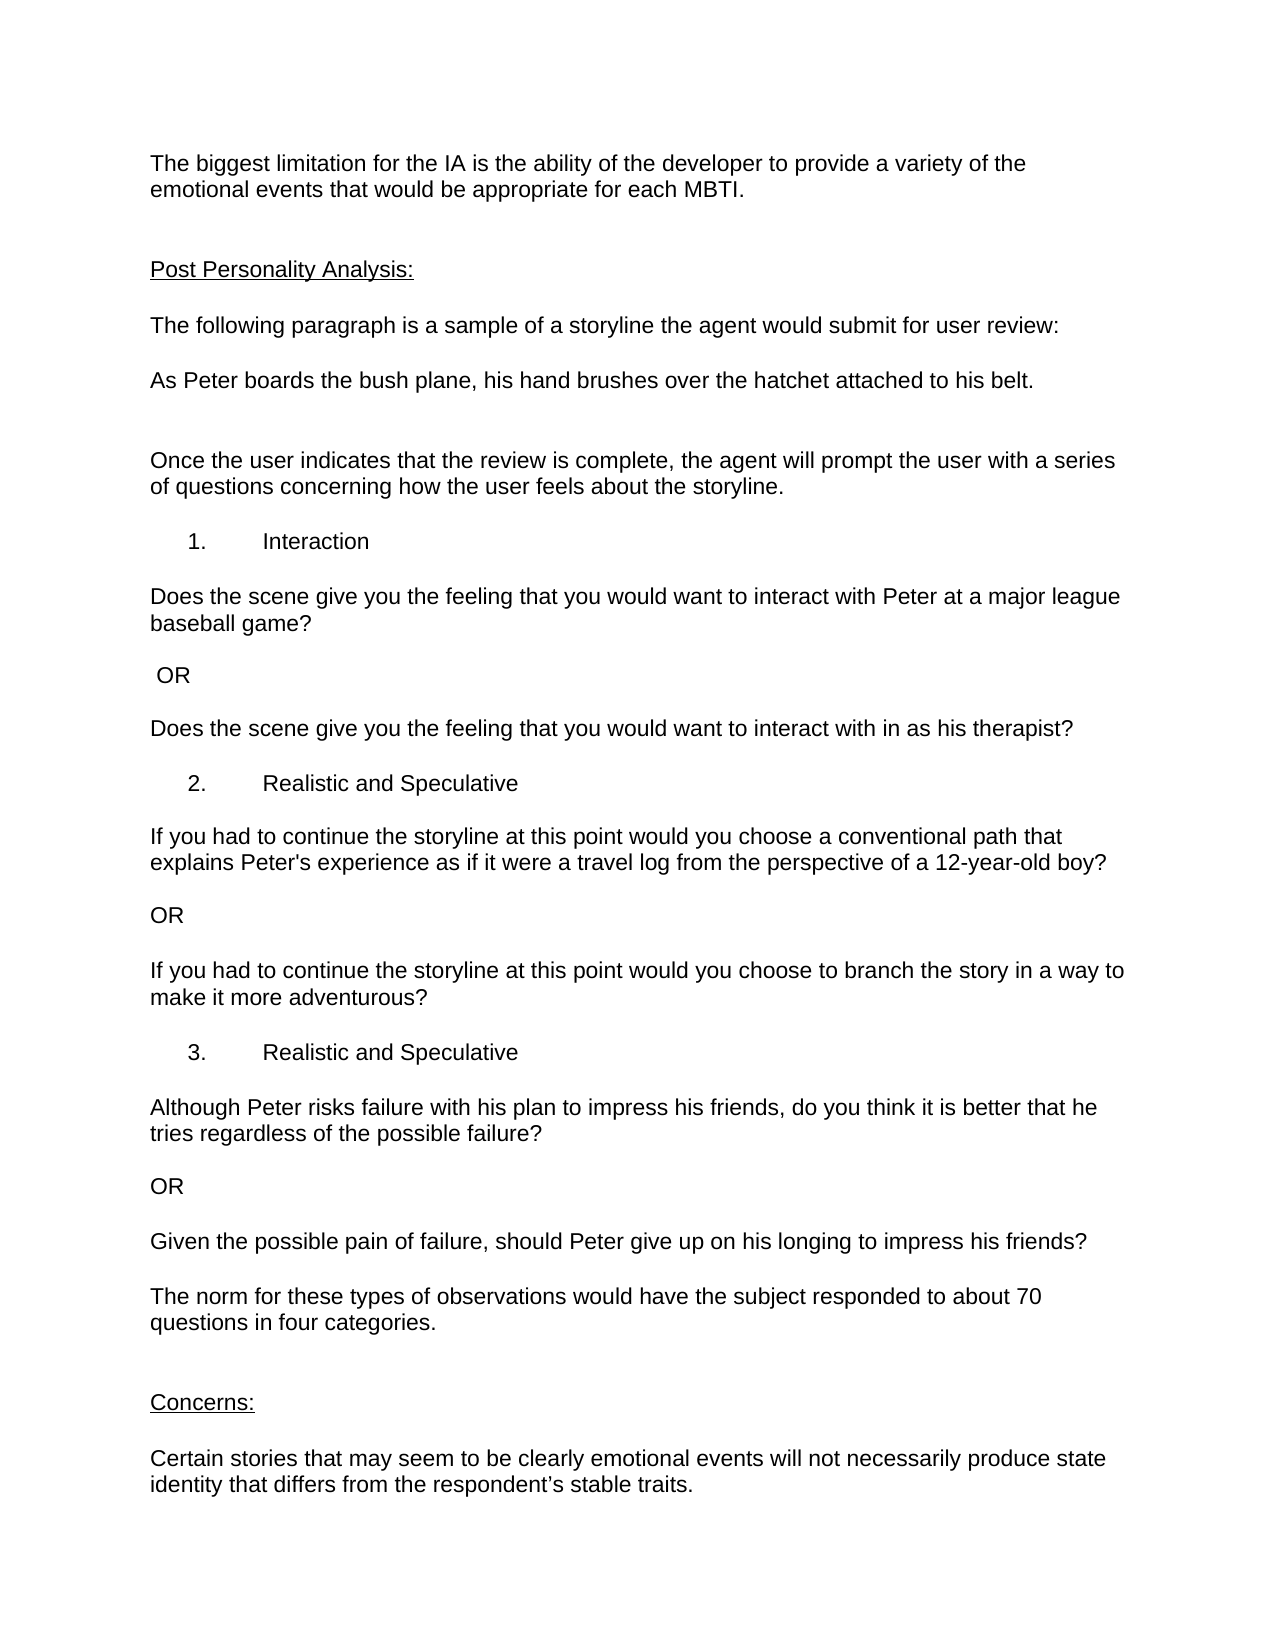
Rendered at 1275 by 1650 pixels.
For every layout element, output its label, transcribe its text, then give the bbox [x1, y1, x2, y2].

text As Peter boards the bush plane, his hand brushes over the hatchet attached to his belt. [150, 367, 1125, 393]
text If you had to continue the storyline at this point would you choose to branch the story in a way to make it more adventurous? [150, 957, 1125, 1010]
text The following paragraph is a sample of a storyline the agent would submit for user review: [150, 312, 1125, 338]
text Does the scene give you the feeling that you would want to interact with Peter at a major league baseball game? [150, 583, 1125, 636]
text Once the user indicates that the review is complete, the agent will prompt the user with a series of questions concerning how the user feels about the storyline. [150, 447, 1125, 499]
text If you had to continue the storyline at this point would you choose a conventional path that explains Peter's experience as if it were a travel log from the perspective of a 12-year-old boy? [150, 823, 1125, 876]
text Post Personality Analysis: [150, 256, 1125, 283]
list Interaction [187, 528, 1125, 554]
text The biggest limitation for the IA is the ability of the developer to provide a variety of the emotional events that would be appropriate for each MBTI. [150, 150, 1125, 203]
text OR [150, 902, 1125, 928]
text The norm for these types of observations would have the subject responded to about 70 questions in four categories. [150, 1283, 1125, 1336]
list Realistic and Speculative [187, 770, 1125, 797]
text OR [150, 662, 1125, 689]
text OR [150, 1173, 1125, 1199]
list Realistic and Speculative [187, 1038, 1125, 1065]
text Does the scene give you the feeling that you would want to interact with in as his therapist? [150, 715, 1125, 741]
text Certain stories that may seem to be clearly emotional events will not necessarily produce state identity that differs from the respondent’s stable traits. [150, 1444, 1125, 1497]
text Given the possible pain of failure, should Peter give up on his longing to impress his friends? [150, 1228, 1125, 1254]
text Although Peter risks failure with his plan to impress his friends, do you think it is better that he tries regardless of the possible failure? [150, 1094, 1125, 1146]
text Concerns: [150, 1389, 1125, 1416]
